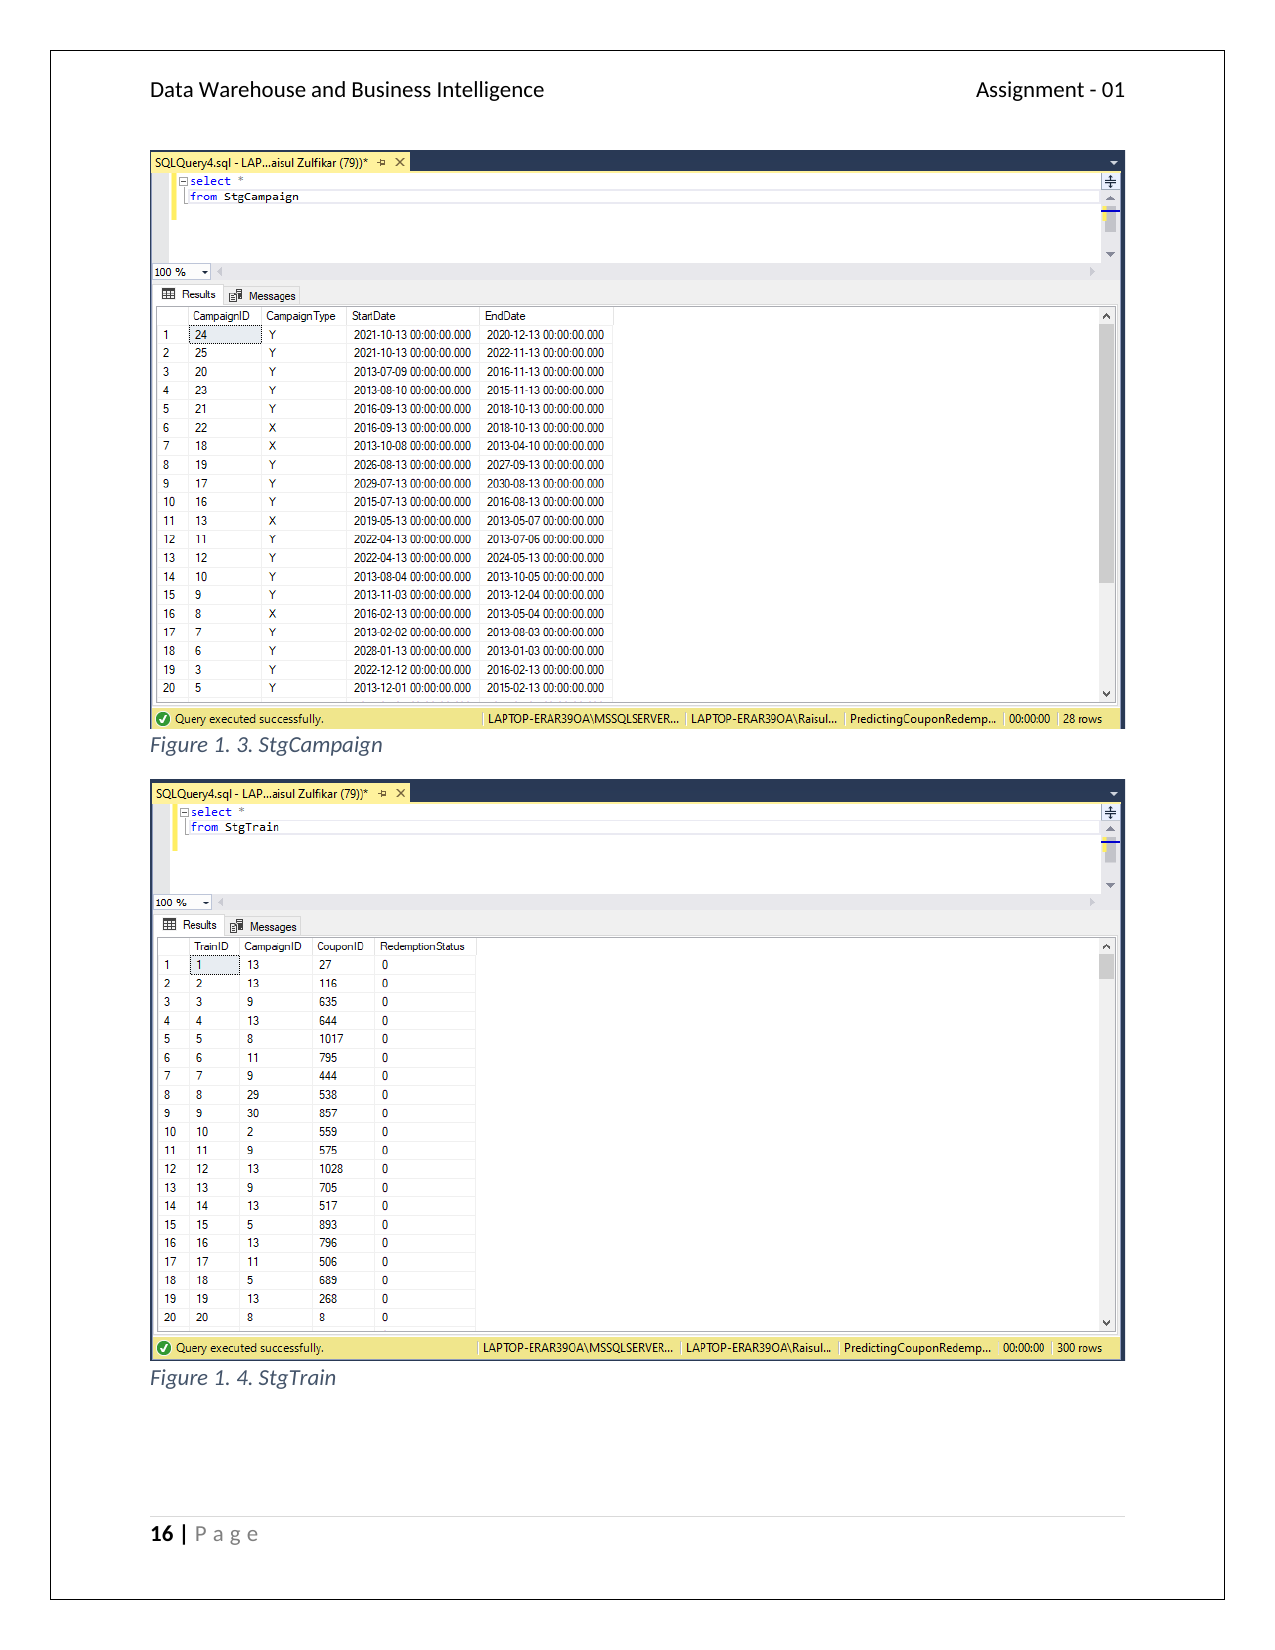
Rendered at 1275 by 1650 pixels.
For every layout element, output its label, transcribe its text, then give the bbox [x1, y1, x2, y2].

picture [150, 779, 1125, 1361]
picture [150, 150, 1125, 729]
text Figure 1. 3. StgCampaign [150, 731, 1125, 758]
text Figure 1. 4. StgTrain [150, 1363, 1125, 1391]
